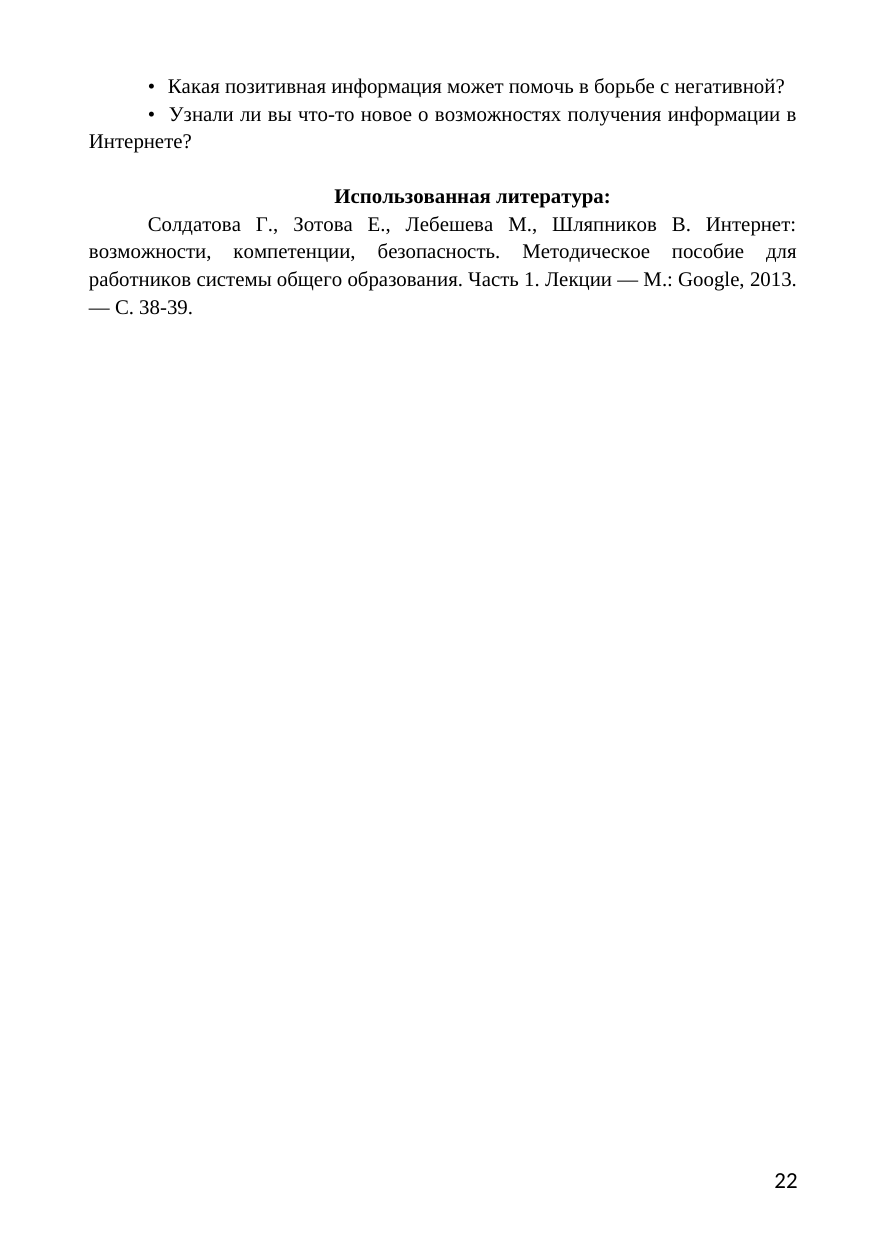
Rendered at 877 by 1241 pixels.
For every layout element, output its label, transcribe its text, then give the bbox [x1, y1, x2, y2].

text • Узнали ли вы что-то новое о возможностях получения информации в Интернете? [89, 101, 797, 153]
text • Какая позитивная информация может помочь в борьбе с негативной? [89, 74, 797, 98]
text Солдатова Г., Зотова Е., Лебешева М., Шляпников В. Интернет: возможности, компетенции, безопасность. Методическое пособие для работников системы общего образования. Часть 1. Лекции — М.: Google, 2013. — С. 38-39. [89, 212, 797, 319]
text Использованная литература: [89, 184, 797, 208]
